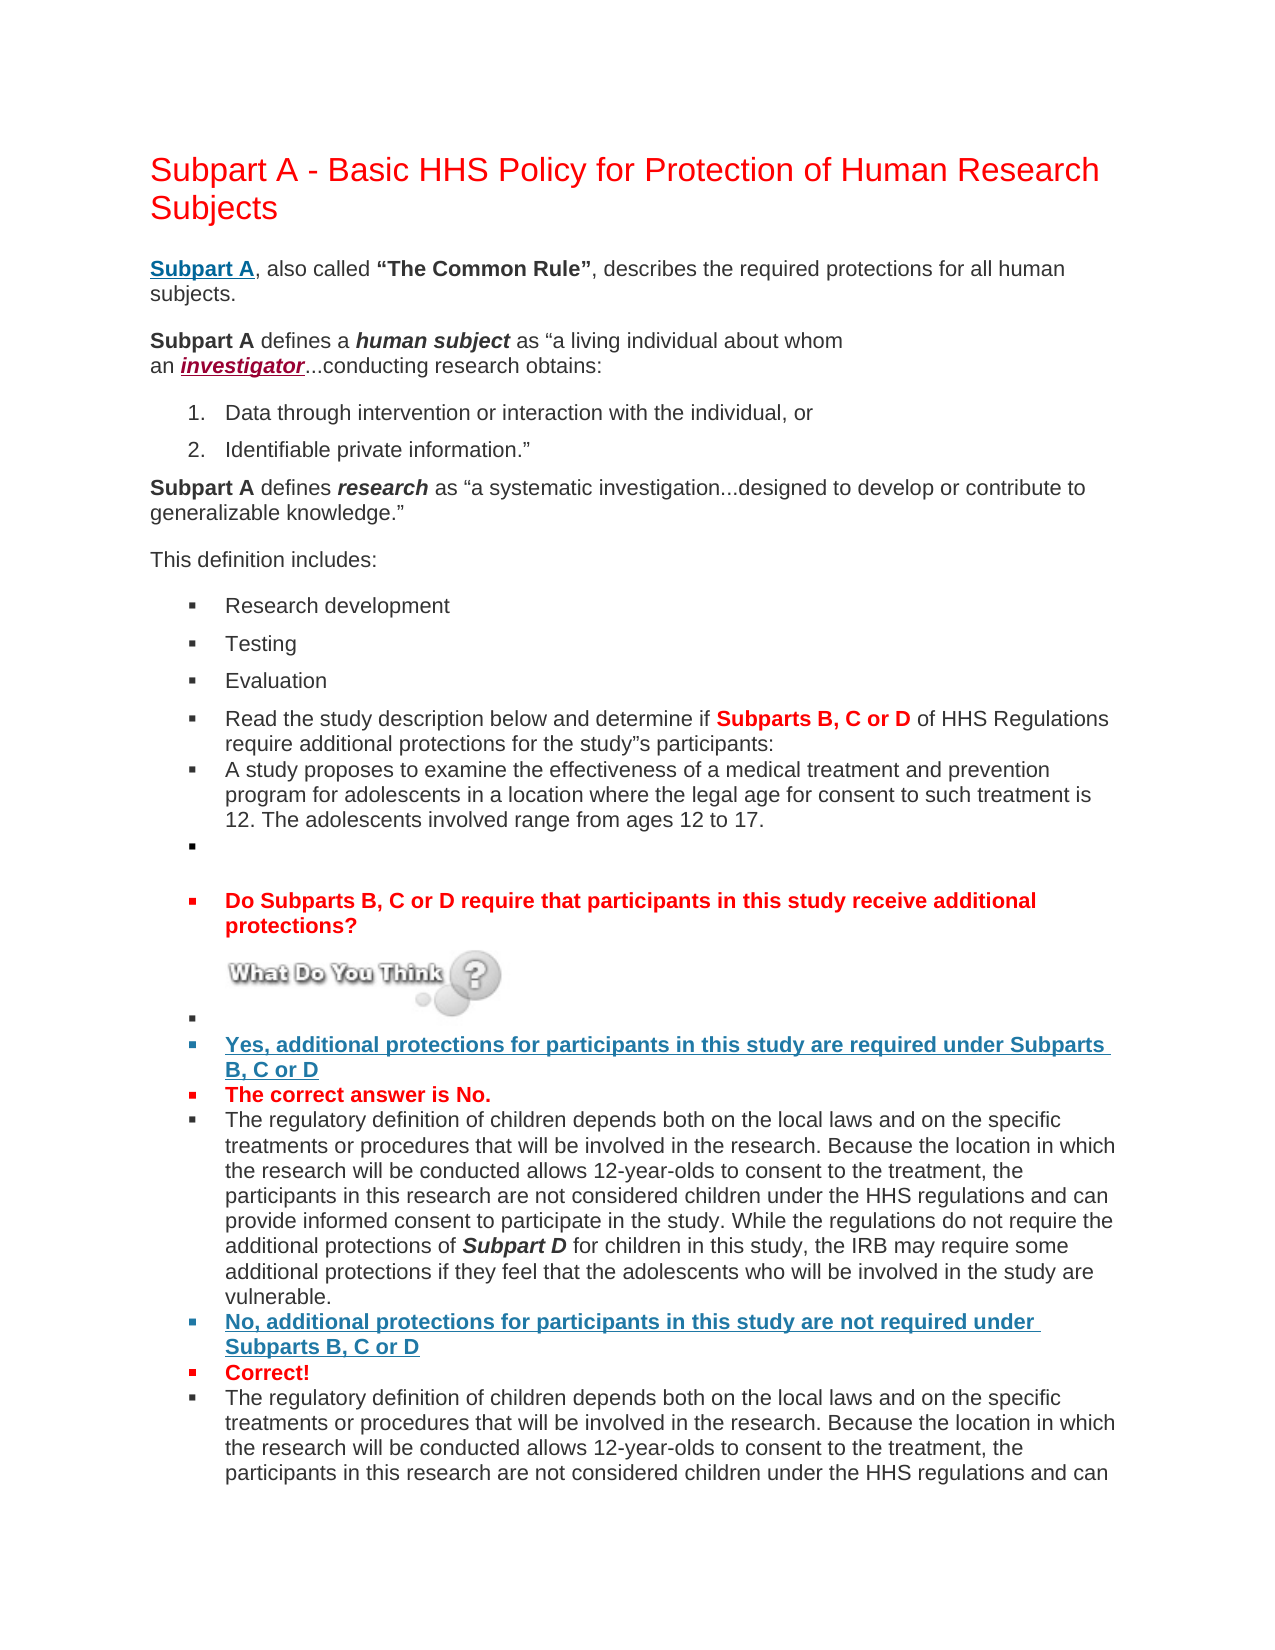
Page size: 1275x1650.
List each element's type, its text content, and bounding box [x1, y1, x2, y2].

list Data through intervention or interaction with the individual, or [187, 399, 1125, 424]
list Do Subparts B, C or D require that participants in this study receive additional protections? [187, 888, 1125, 938]
list Read the study description below and determine if Subparts B, C or D of HHS Regulations require additional protections for the study”s participants: [187, 706, 1125, 756]
text This definition includes: [150, 546, 1125, 572]
list Testing [187, 631, 1125, 656]
list Correct! [187, 1359, 1125, 1385]
text Subpart A, also called “The Common Rule”, describes the required protections for all human subjects. [150, 256, 1125, 306]
list Evaluation [187, 668, 1125, 693]
list The correct answer is No. [187, 1082, 1125, 1107]
text Subpart A defines research as “a systematic investigation...designed to develop or contribute to generalizable knowledge.” [150, 475, 1125, 525]
list Yes, additional protections for participants in this study are required under Subparts B, C or D [187, 1032, 1125, 1082]
text Subpart A - Basic HHS Policy for Protection of Human Research Subjects [150, 150, 1125, 227]
list No, additional protections for participants in this study are not required under Subparts B, C or D [187, 1309, 1125, 1359]
list Research development [187, 593, 1125, 618]
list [187, 1385, 1125, 1486]
list Identifiable private information.” [187, 437, 1125, 462]
picture [225, 938, 511, 1026]
text Subpart A defines a human subject as “a living individual about whom an investigator...conducting research obtains: [150, 328, 1125, 378]
list A study proposes to examine the effectiveness of a medical treatment and prevention program for adolescents in a location where the legal age for consent to such treatment is 12. The adolescents involved range from ages 12 to 17. [187, 756, 1125, 832]
